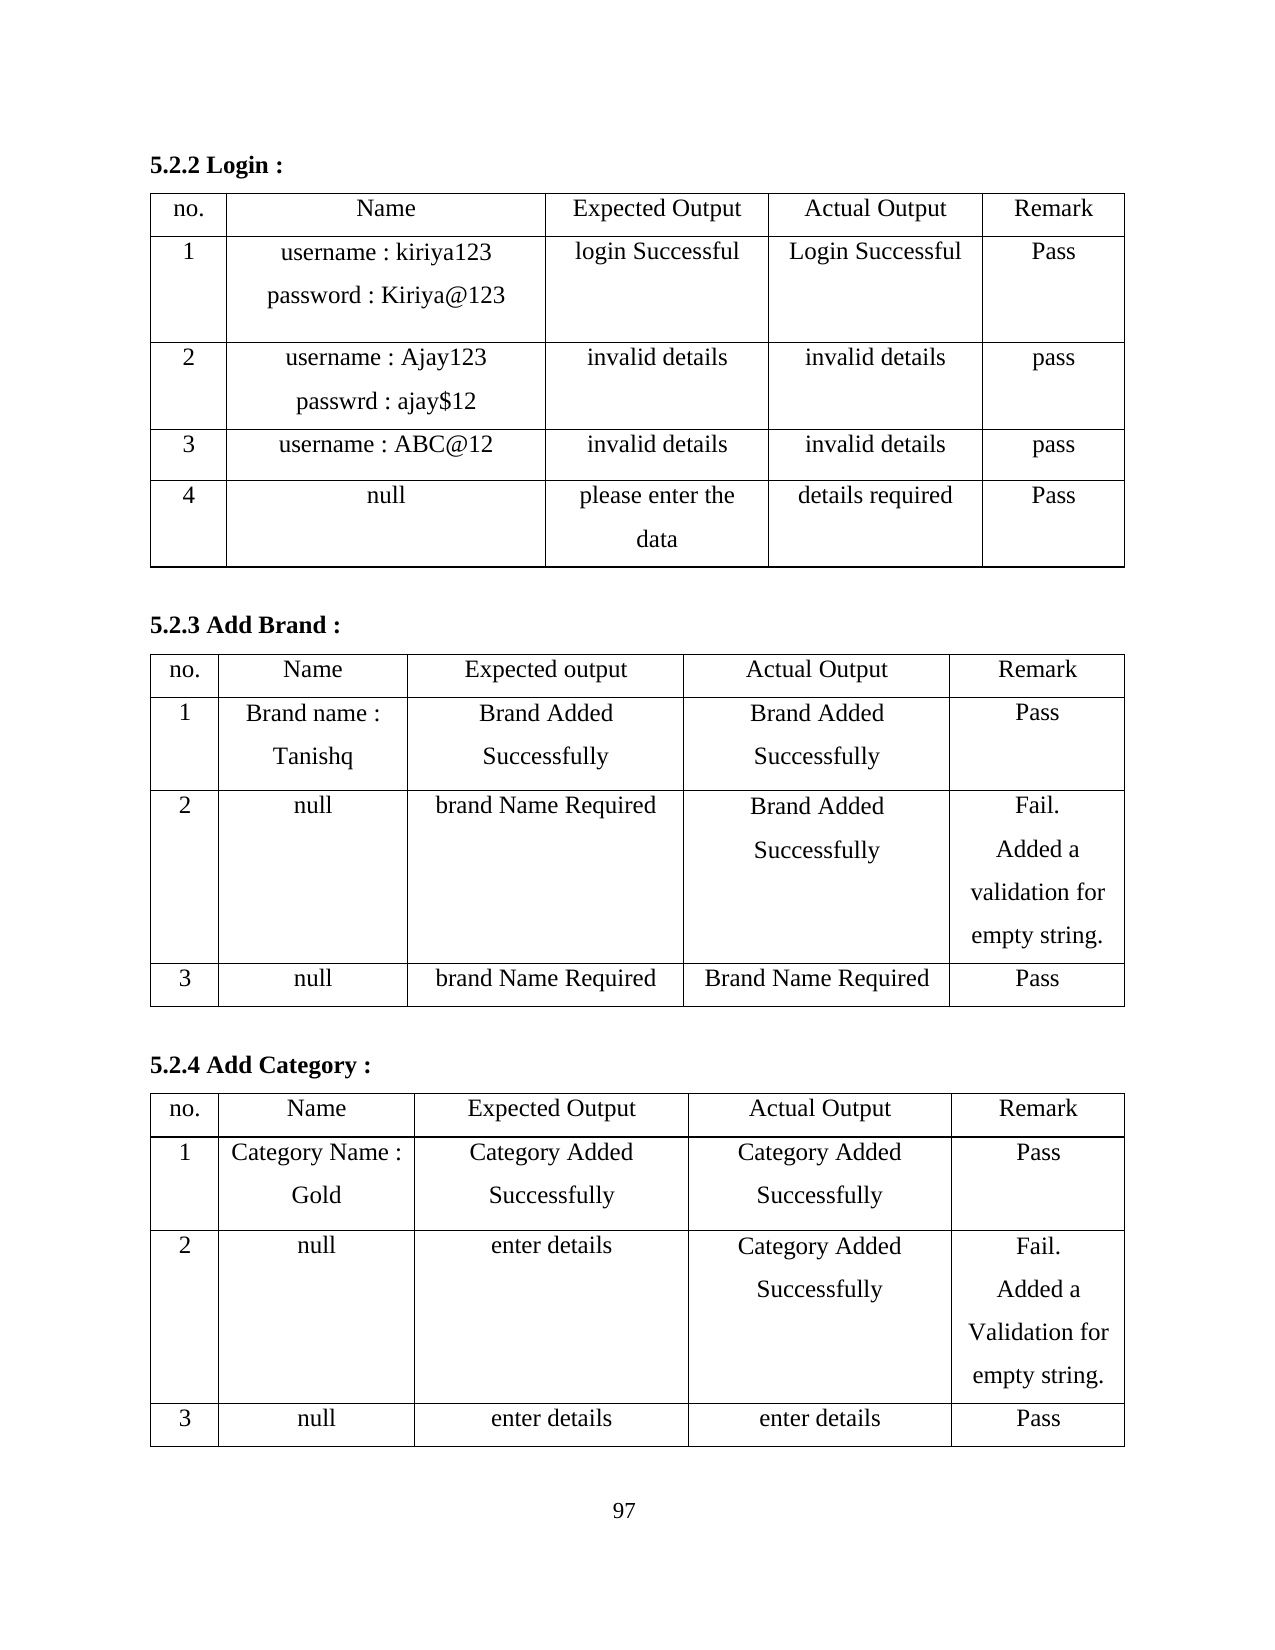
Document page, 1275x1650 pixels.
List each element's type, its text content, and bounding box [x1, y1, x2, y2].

list Login : [150, 150, 1217, 179]
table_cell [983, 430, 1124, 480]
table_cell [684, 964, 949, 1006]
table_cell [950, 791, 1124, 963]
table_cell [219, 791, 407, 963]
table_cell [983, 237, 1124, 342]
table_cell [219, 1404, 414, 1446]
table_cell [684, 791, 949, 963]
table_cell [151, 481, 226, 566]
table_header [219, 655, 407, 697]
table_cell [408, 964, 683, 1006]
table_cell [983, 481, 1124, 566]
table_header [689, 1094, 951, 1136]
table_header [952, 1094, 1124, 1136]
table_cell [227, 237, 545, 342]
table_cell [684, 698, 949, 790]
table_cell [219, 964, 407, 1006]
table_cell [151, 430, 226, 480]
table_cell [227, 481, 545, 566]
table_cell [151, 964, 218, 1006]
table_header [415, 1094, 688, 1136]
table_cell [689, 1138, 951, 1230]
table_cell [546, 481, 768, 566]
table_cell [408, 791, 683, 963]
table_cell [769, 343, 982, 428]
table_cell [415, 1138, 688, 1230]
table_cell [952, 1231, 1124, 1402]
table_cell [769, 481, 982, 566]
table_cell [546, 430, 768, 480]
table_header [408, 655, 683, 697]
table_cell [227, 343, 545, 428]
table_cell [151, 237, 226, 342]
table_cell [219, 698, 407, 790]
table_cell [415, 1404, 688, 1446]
subtitle Add Brand : [150, 611, 1217, 639]
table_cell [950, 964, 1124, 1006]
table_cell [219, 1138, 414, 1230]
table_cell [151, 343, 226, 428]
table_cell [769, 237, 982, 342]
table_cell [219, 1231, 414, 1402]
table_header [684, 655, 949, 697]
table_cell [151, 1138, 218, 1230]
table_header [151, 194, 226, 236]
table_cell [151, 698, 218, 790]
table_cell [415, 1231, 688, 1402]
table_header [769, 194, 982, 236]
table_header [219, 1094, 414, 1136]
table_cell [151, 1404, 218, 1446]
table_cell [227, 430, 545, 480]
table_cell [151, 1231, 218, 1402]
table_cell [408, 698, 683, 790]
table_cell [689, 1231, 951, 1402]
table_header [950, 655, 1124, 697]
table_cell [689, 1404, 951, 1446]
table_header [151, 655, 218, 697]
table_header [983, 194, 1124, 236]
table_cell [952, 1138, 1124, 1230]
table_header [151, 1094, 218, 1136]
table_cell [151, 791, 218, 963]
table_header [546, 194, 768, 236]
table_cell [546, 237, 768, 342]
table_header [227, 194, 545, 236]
list Add Category : [150, 1050, 1217, 1079]
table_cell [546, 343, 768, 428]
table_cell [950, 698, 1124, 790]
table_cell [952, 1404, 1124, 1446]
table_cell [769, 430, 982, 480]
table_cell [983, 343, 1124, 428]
